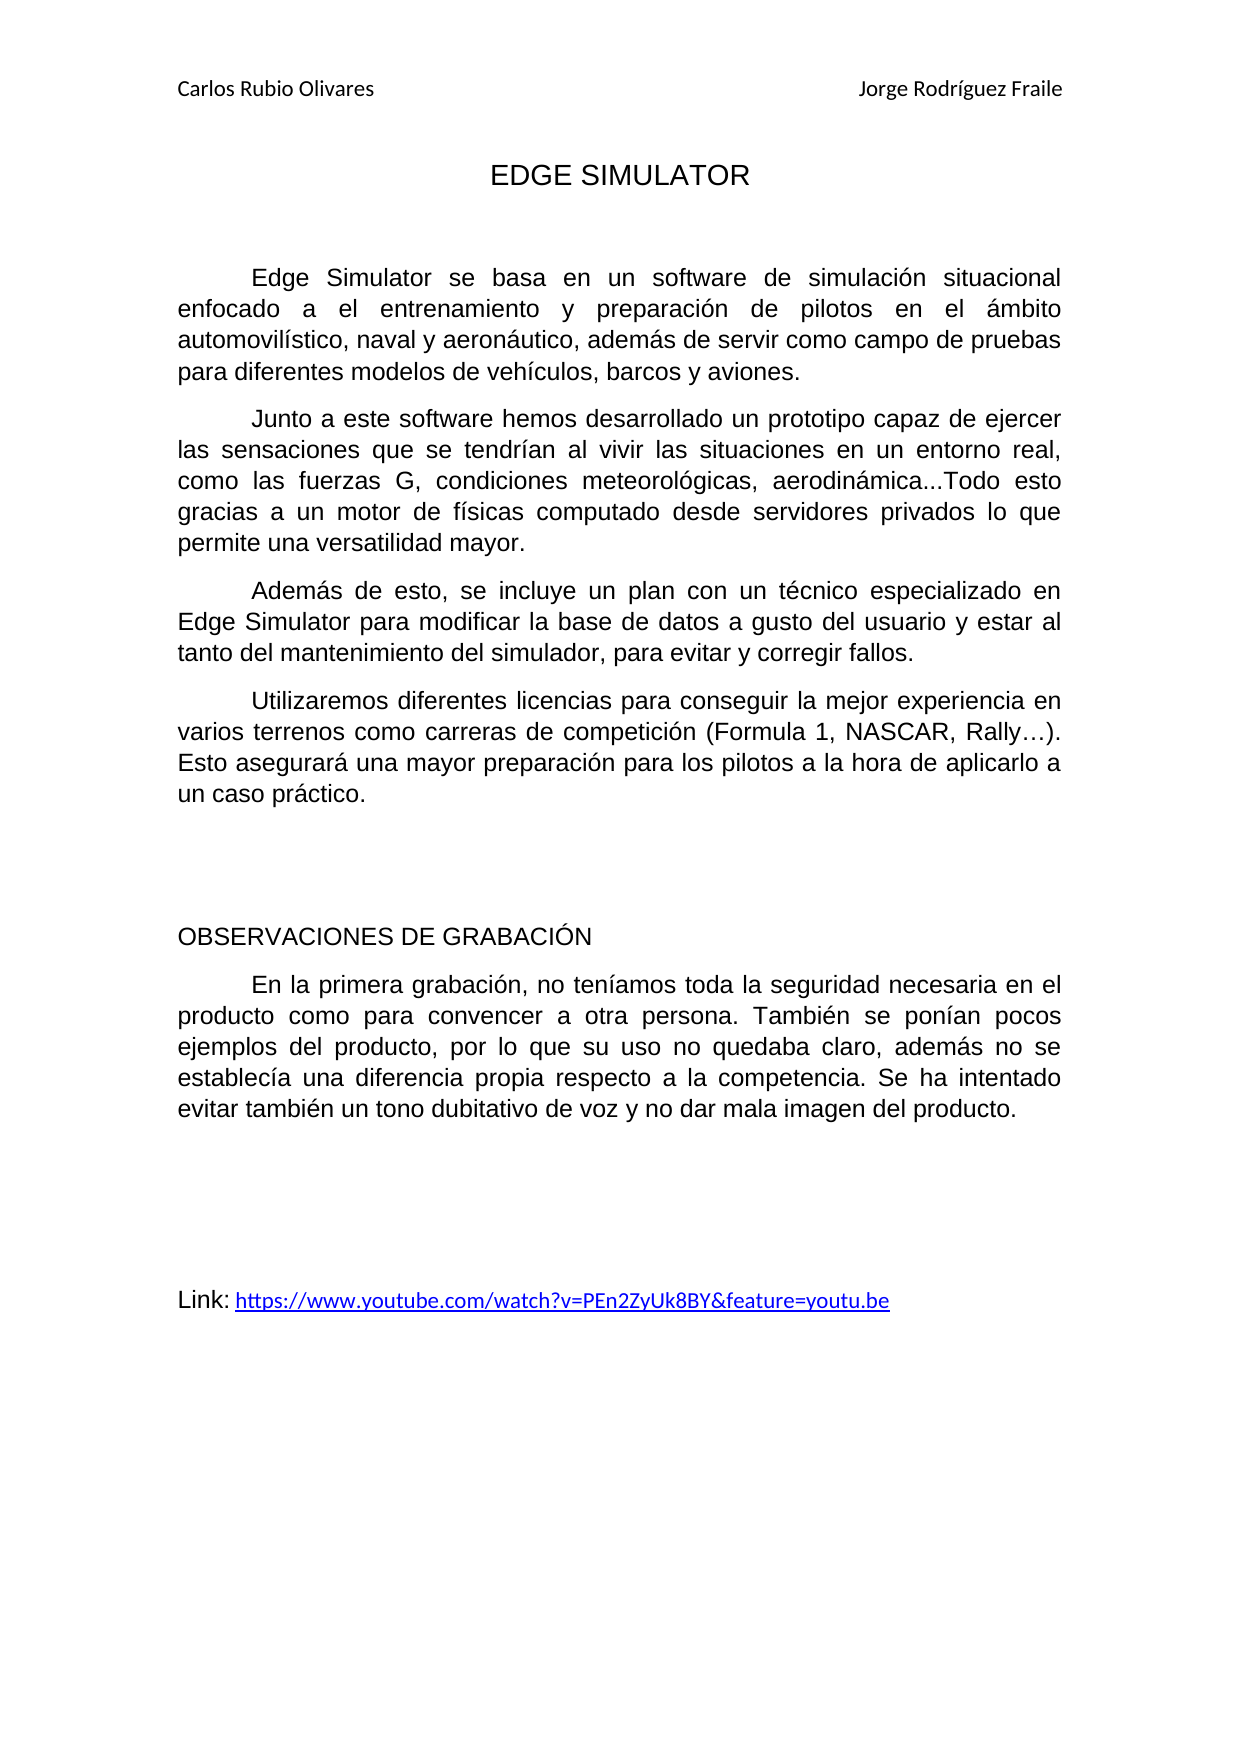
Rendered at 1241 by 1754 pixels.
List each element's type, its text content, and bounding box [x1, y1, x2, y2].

text Edge Simulator se basa en un software de simulación situacional enfocado a el entrenamiento y preparación de pilotos en el ámbito automovilístico, naval y aeronáutico, además de servir como campo de pruebas para diferentes modelos de vehículos, barcos y aviones. [177, 263, 1063, 385]
text EDGE SIMULATOR [177, 158, 1063, 191]
text Junto a este software hemos desarrollado un prototipo capaz de ejercer las sensaciones que se tendrían al vivir las situaciones en un entorno real, como las fuerzas G, condiciones meteorológicas, aerodinámica...Todo esto gracias a un motor de físicas computado desde servidores privados lo que permite una versatilidad mayor. [177, 404, 1063, 557]
text Link: https://www.youtube.com/watch?v=PEn2ZyUk8BY&feature=youtu.be [177, 1285, 1063, 1314]
text Además de esto, se incluye un plan con un técnico especializado en Edge Simulator para modificar la base de datos a gusto del usuario y estar al tanto del mantenimiento del simulador, para evitar y corregir fallos. [177, 576, 1063, 667]
text En la primera grabación, no teníamos toda la seguridad necesaria en el producto como para convencer a otra persona. También se ponían pocos ejemplos del producto, por lo que su uso no quedaba claro, además no se establecía una diferencia propia respecto a la competencia. Se ha intentado evitar también un tono dubitativo de voz y no dar mala imagen del producto. [177, 970, 1063, 1123]
text OBSERVACIONES DE GRABACIÓN [177, 922, 1063, 951]
text Utilizaremos diferentes licencias para conseguir la mejor experiencia en varios terrenos como carreras de competición (Formula 1, NASCAR, Rally…). Esto asegurará una mayor preparación para los pilotos a la hora de aplicarlo a un caso práctico. [177, 686, 1063, 808]
